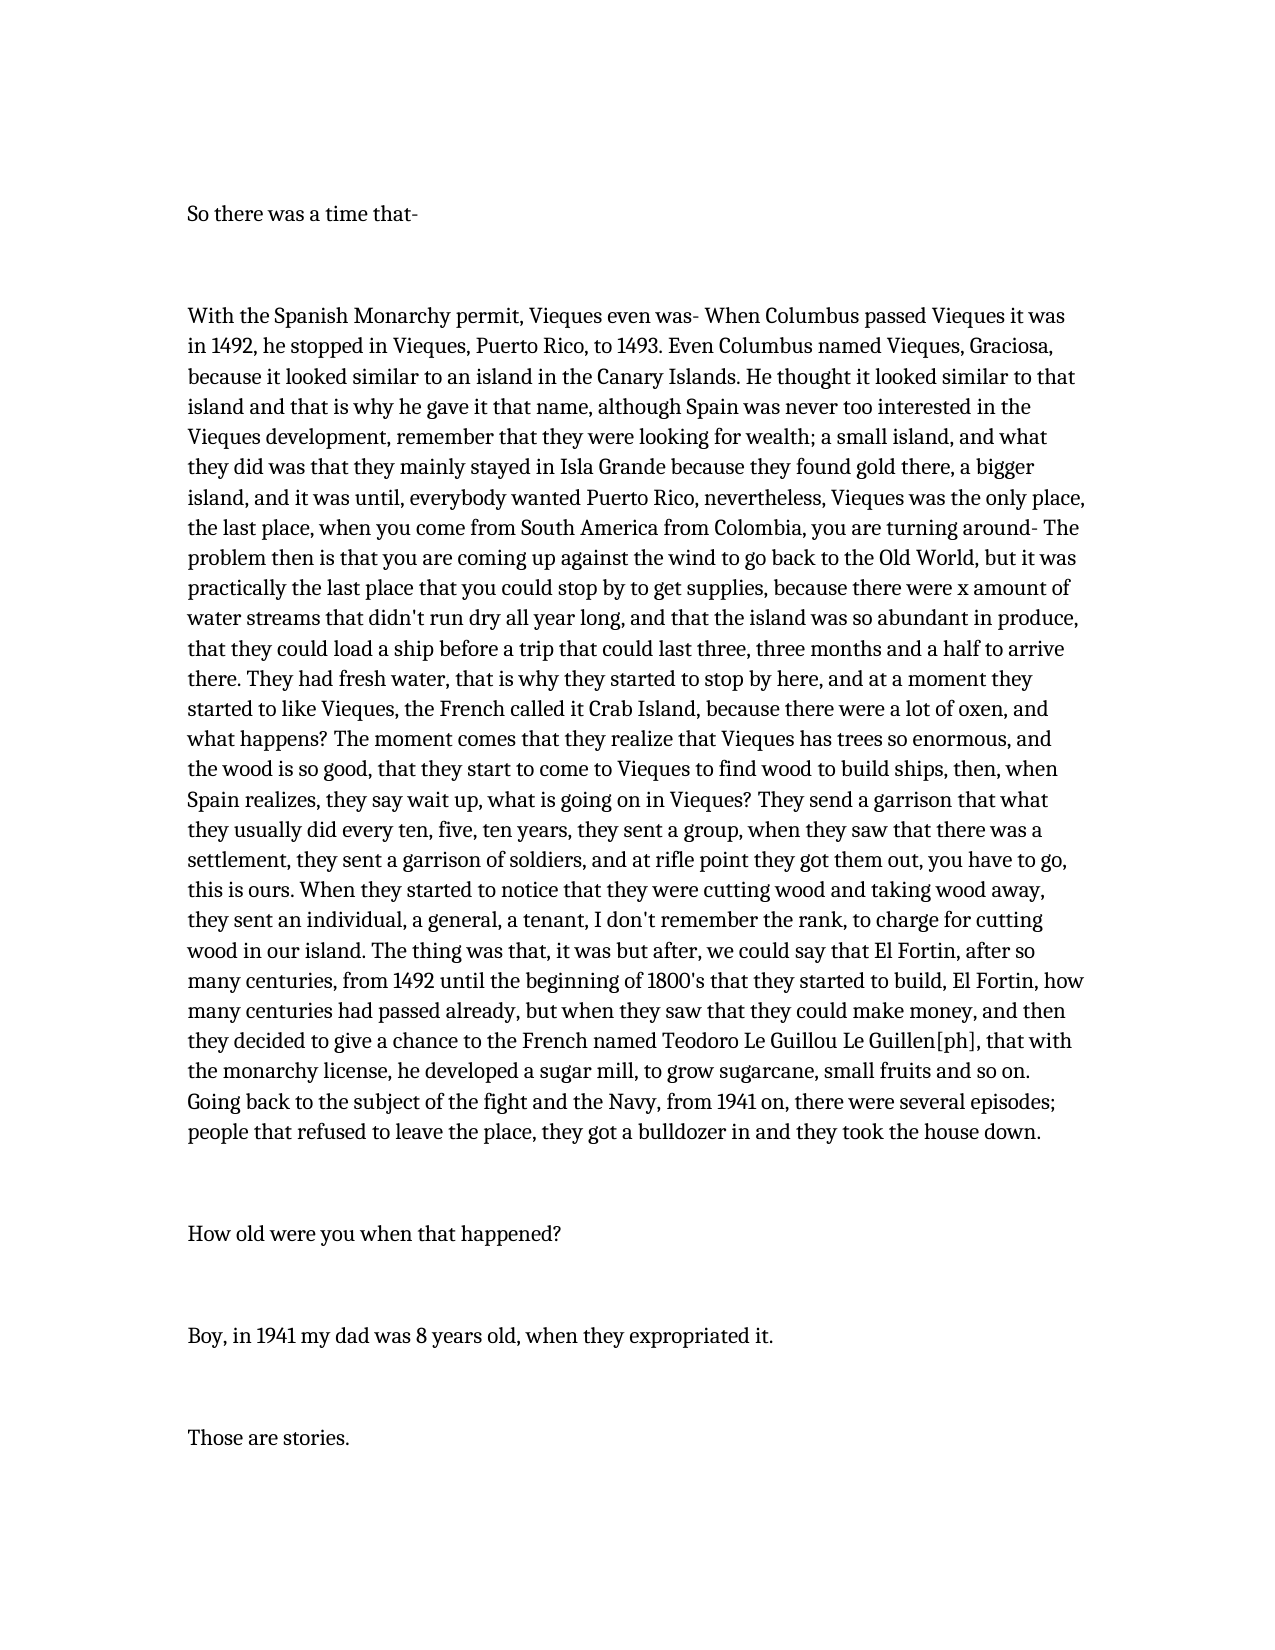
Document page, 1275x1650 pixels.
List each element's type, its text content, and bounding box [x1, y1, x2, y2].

text How old were you when that happened? [187, 1221, 1087, 1247]
text Those are stories. [187, 1425, 1087, 1451]
text With the Spanish Monarchy permit, Vieques even was- When Columbus passed Vieques it was in 1492, he stopped in Vieques, Puerto Rico, to 1493. Even Columbus named Vieques, Graciosa, because it looked similar to an island in the Canary Islands. He thought it looked similar to that island and that is why he gave it that name, although Spain was never too interested in the Vieques development, remember that they were looking for wealth; a small island, and what they did was that they mainly stayed in Isla Grande because they found gold there, a bigger island, and it was until, everybody wanted Puerto Rico, nevertheless, Vieques was the only place, the last place, when you come from South America from Colombia, you are turning around- The problem then is that you are coming up against the wind to go back to the Old World, but it was practically the last place that you could stop by to get supplies, because there were x amount of water streams that didn't run dry all year long, and that the island was so abundant in produce, that they could load a ship before a trip that could last three, three months and a half to arrive there. They had fresh water, that is why they started to stop by here, and at a moment they started to like Vieques, the French called it Crab Island, because there were a lot of oxen, and what happens? The moment comes that they realize that Vieques has trees so enormous, and the wood is so good, that they start to come to Vieques to find wood to build ships, then, when Spain realizes, they say wait up, what is going on in Vieques? They send a garrison that what they usually did every ten, five, ten years, they sent a group, when they saw that there was a settlement, they sent a garrison of soldiers, and at rifle point they got them out, you have to go, this is ours. When they started to notice that they were cutting wood and taking wood away, they sent an individual, a general, a tenant, I don't remember the rank, to charge for cutting wood in our island. The thing was that, it was but after, we could say that El Fortin, after so many centuries, from 1492 until the beginning of 1800's that they started to build, El Fortin, how many centuries had passed already, but when they saw that they could make money, and then they decided to give a chance to the French named Teodoro Le Guillou Le Guillen[ph], that with the monarchy license, he developed a sugar mill, to grow sugarcane, small fruits and so on. Going back to the subject of the fight and the Navy, from 1941 on, there were several episodes; people that refused to leave the place, they got a bulldozer in and they took the house down. [187, 303, 1087, 1145]
text Boy, in 1941 my dad was 8 years old, when they expropriated it. [187, 1323, 1087, 1349]
text So there was a time that- [187, 201, 1087, 227]
